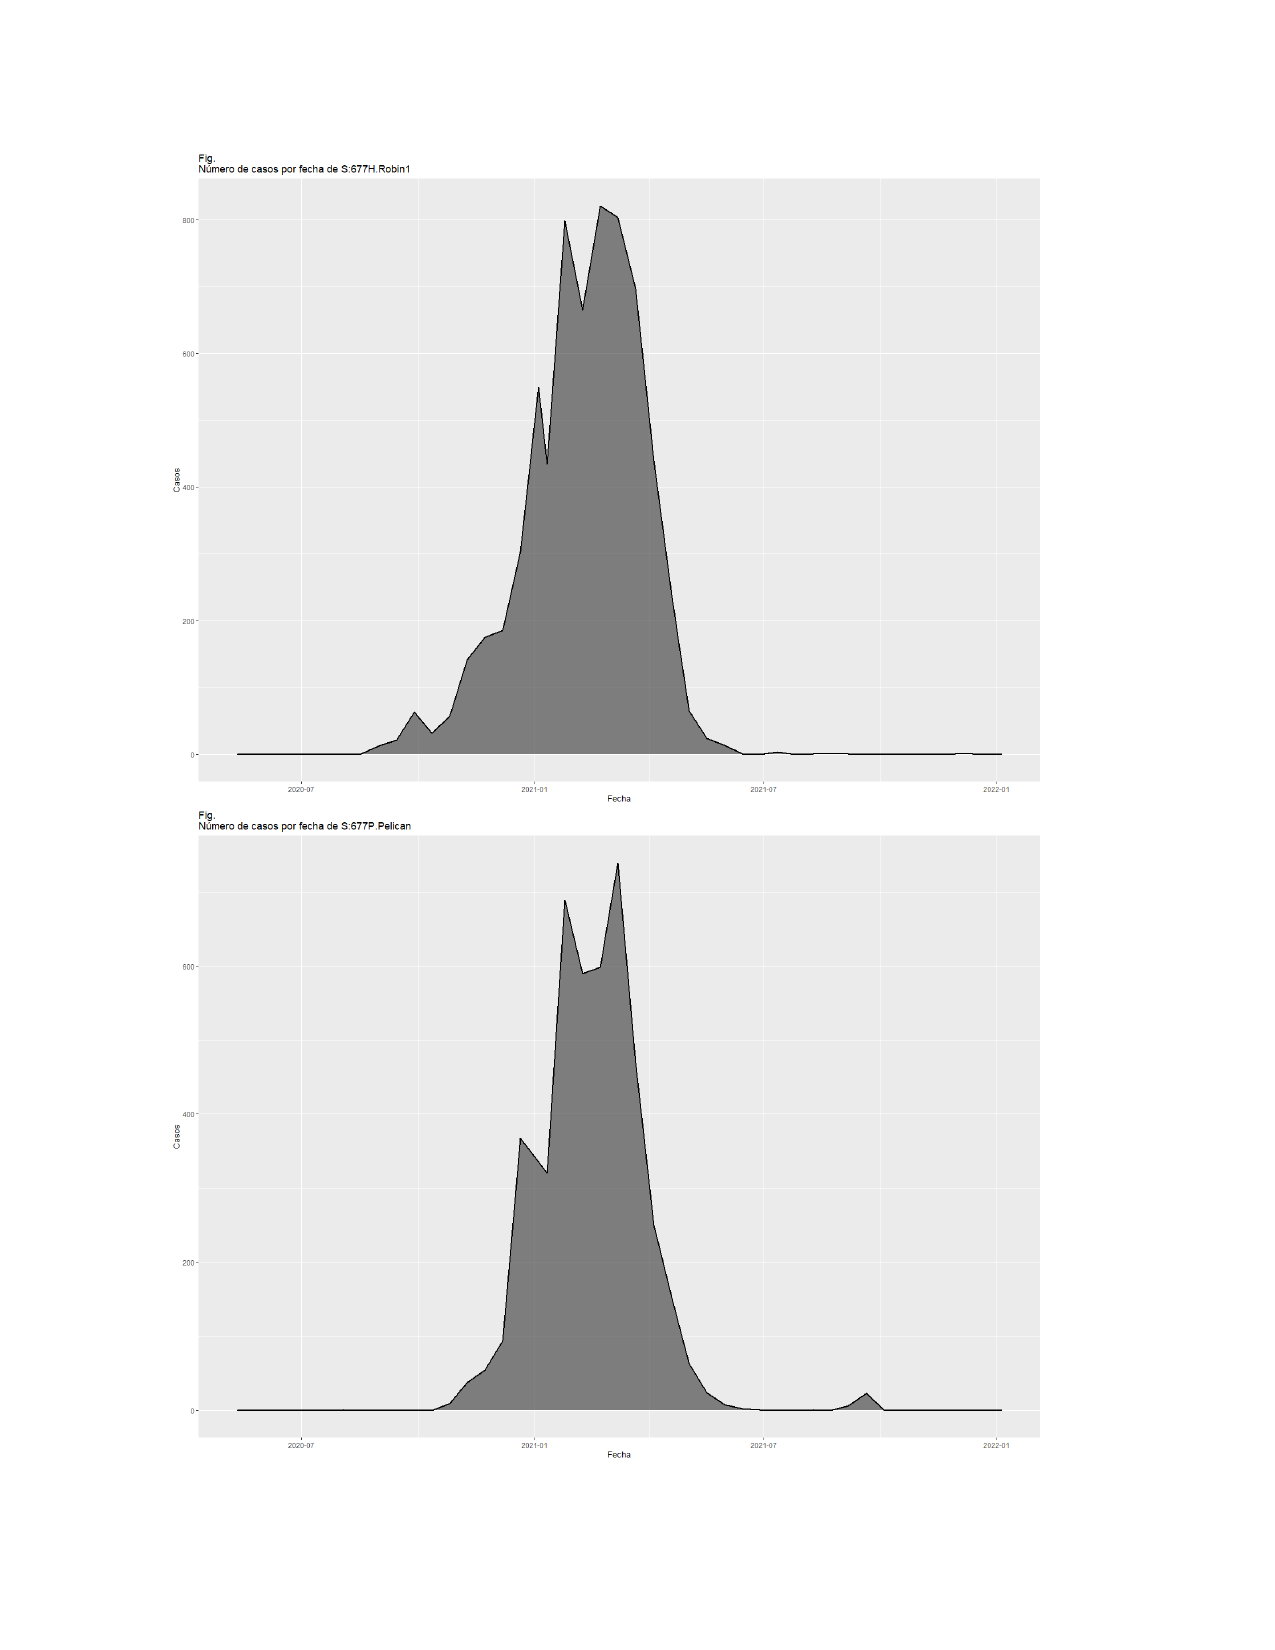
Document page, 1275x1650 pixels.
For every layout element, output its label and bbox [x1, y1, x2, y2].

picture [168, 150, 1044, 1463]
